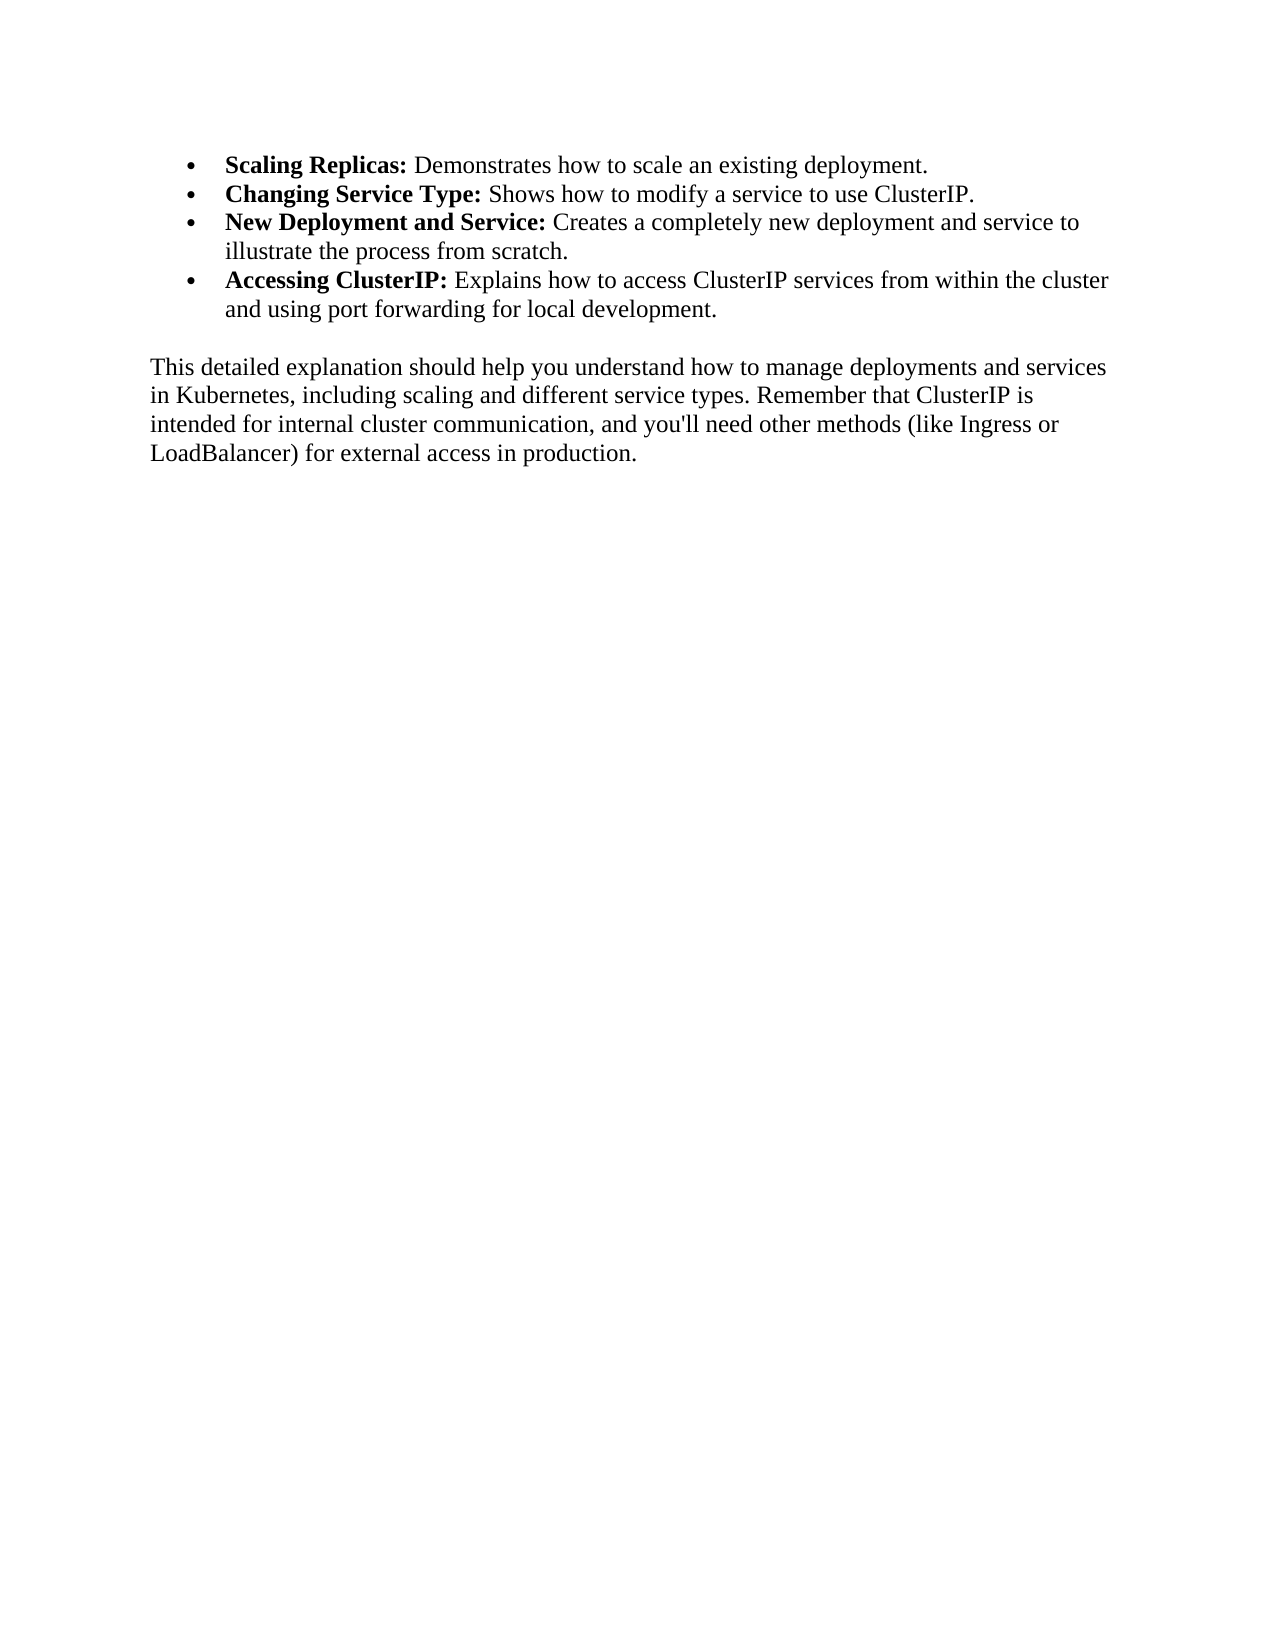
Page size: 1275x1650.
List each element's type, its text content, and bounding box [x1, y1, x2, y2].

list Changing Service Type: Shows how to modify a service to use ClusterIP. [187, 179, 1125, 207]
list New Deployment and Service: Creates a completely new deployment and service to illustrate the process from scratch. [187, 207, 1125, 265]
list Scaling Replicas: Demonstrates how to scale an existing deployment. [187, 150, 1125, 179]
text This detailed explanation should help you understand how to manage deployments and services in Kubernetes, including scaling and different service types. Remember that ClusterIP is intended for internal cluster communication, and you'll need other methods (like Ingress or LoadBalancer) for external access in production. [150, 352, 1125, 467]
list Accessing ClusterIP: Explains how to access ClusterIP services from within the cluster and using port forwarding for local development. [187, 265, 1125, 322]
